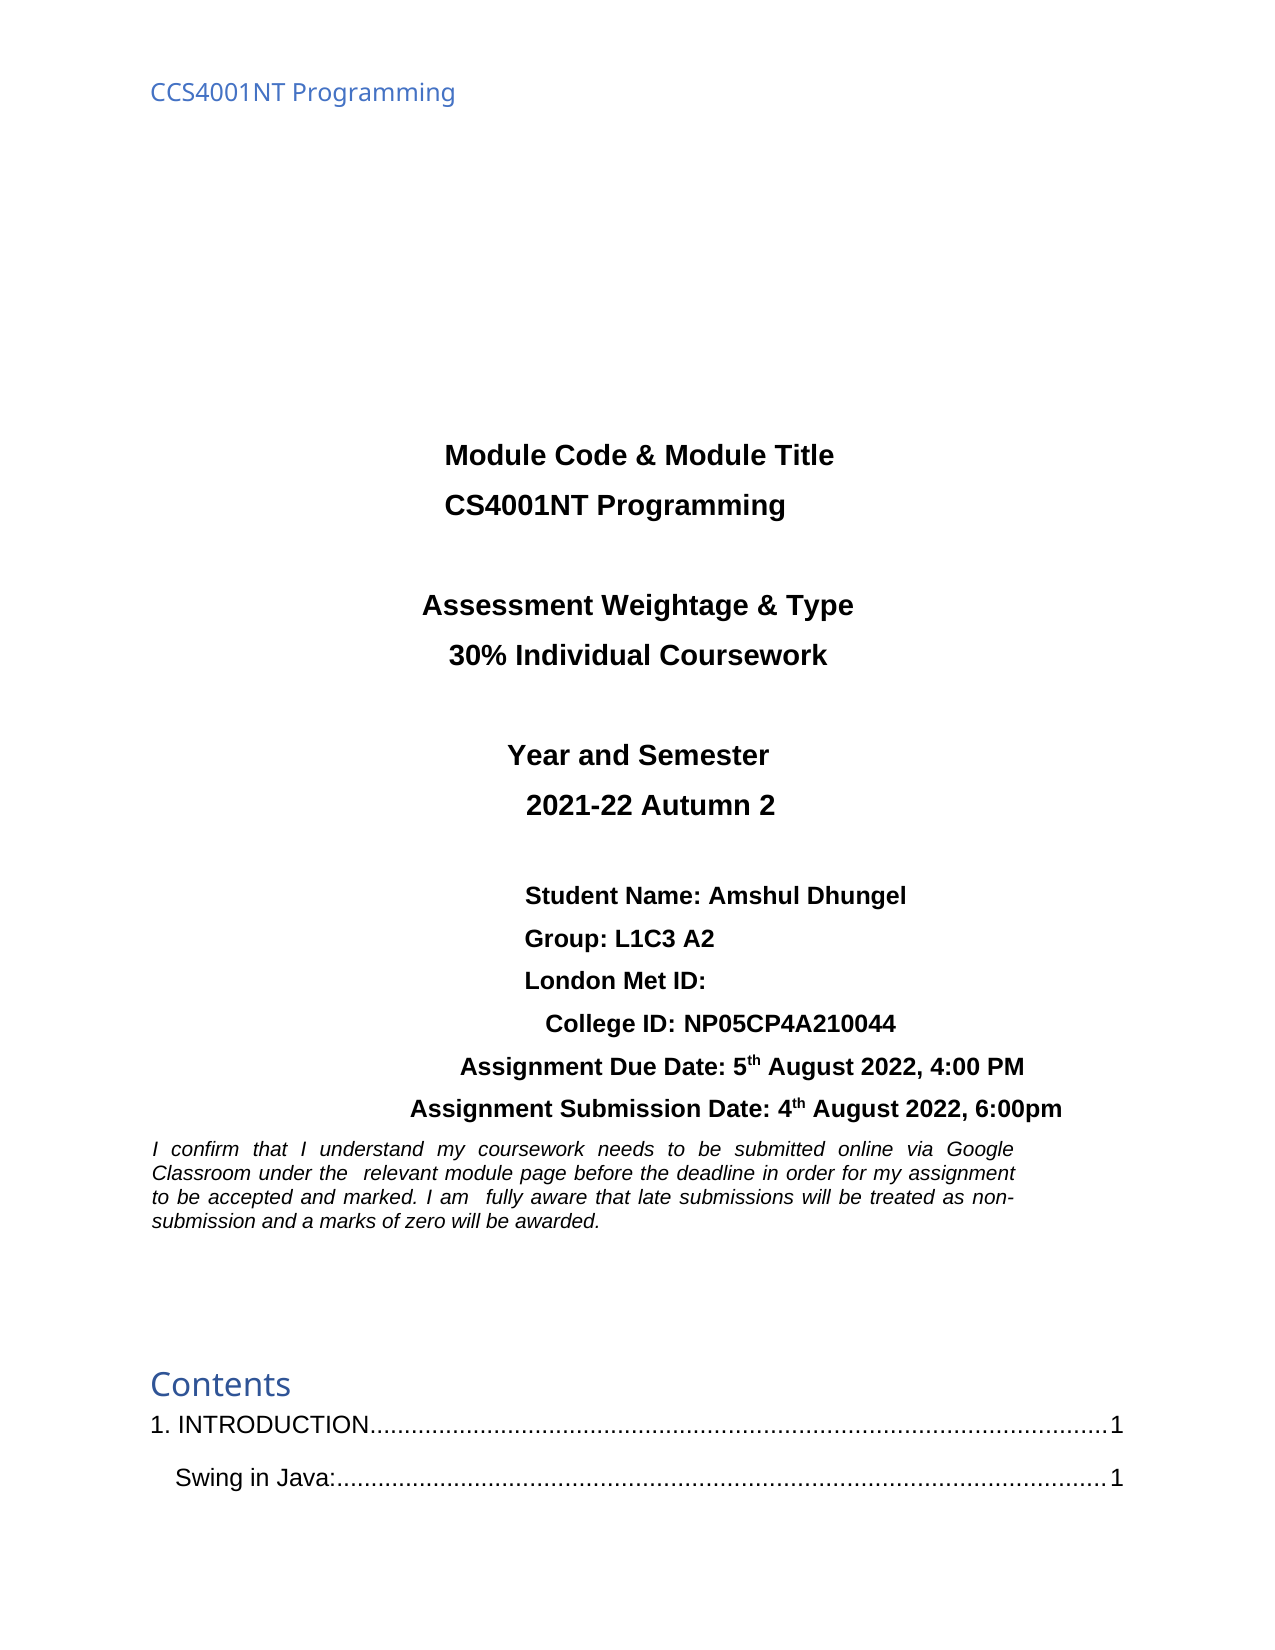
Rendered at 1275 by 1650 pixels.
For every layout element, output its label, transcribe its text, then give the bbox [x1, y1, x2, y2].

text Assignment Submission Date: 4th August 2022, 6:00pm [300, 1094, 1125, 1123]
text London Met ID: [150, 966, 1125, 995]
text Group: L1C3 A2 [150, 923, 1125, 952]
text Module Code & Module Title [444, 438, 1125, 472]
text Student Name: Amshul Dhungel [452, 881, 1125, 910]
text Year and Semester [507, 738, 1125, 771]
text I confirm that I understand my coursework needs to be submitted online via Google Classroom under the relevant module page before the deadline in order for my assignment to be accepted and marked. I am fully aware that late submissions will be treated as non-submission and a marks of zero will be awarded. [152, 1137, 1017, 1233]
text 30% Individual Coursework [449, 638, 1125, 671]
text 2021-22 Autumn 2 [526, 787, 1125, 821]
text Assessment Weightage & Type [422, 588, 1125, 621]
text Assignment Due Date: 5th August 2022, 4:00 PM [439, 1052, 1125, 1080]
text College ID: NP05CP4A210044 [150, 1009, 1125, 1038]
text CS4001NT Programming [380, 488, 1125, 521]
